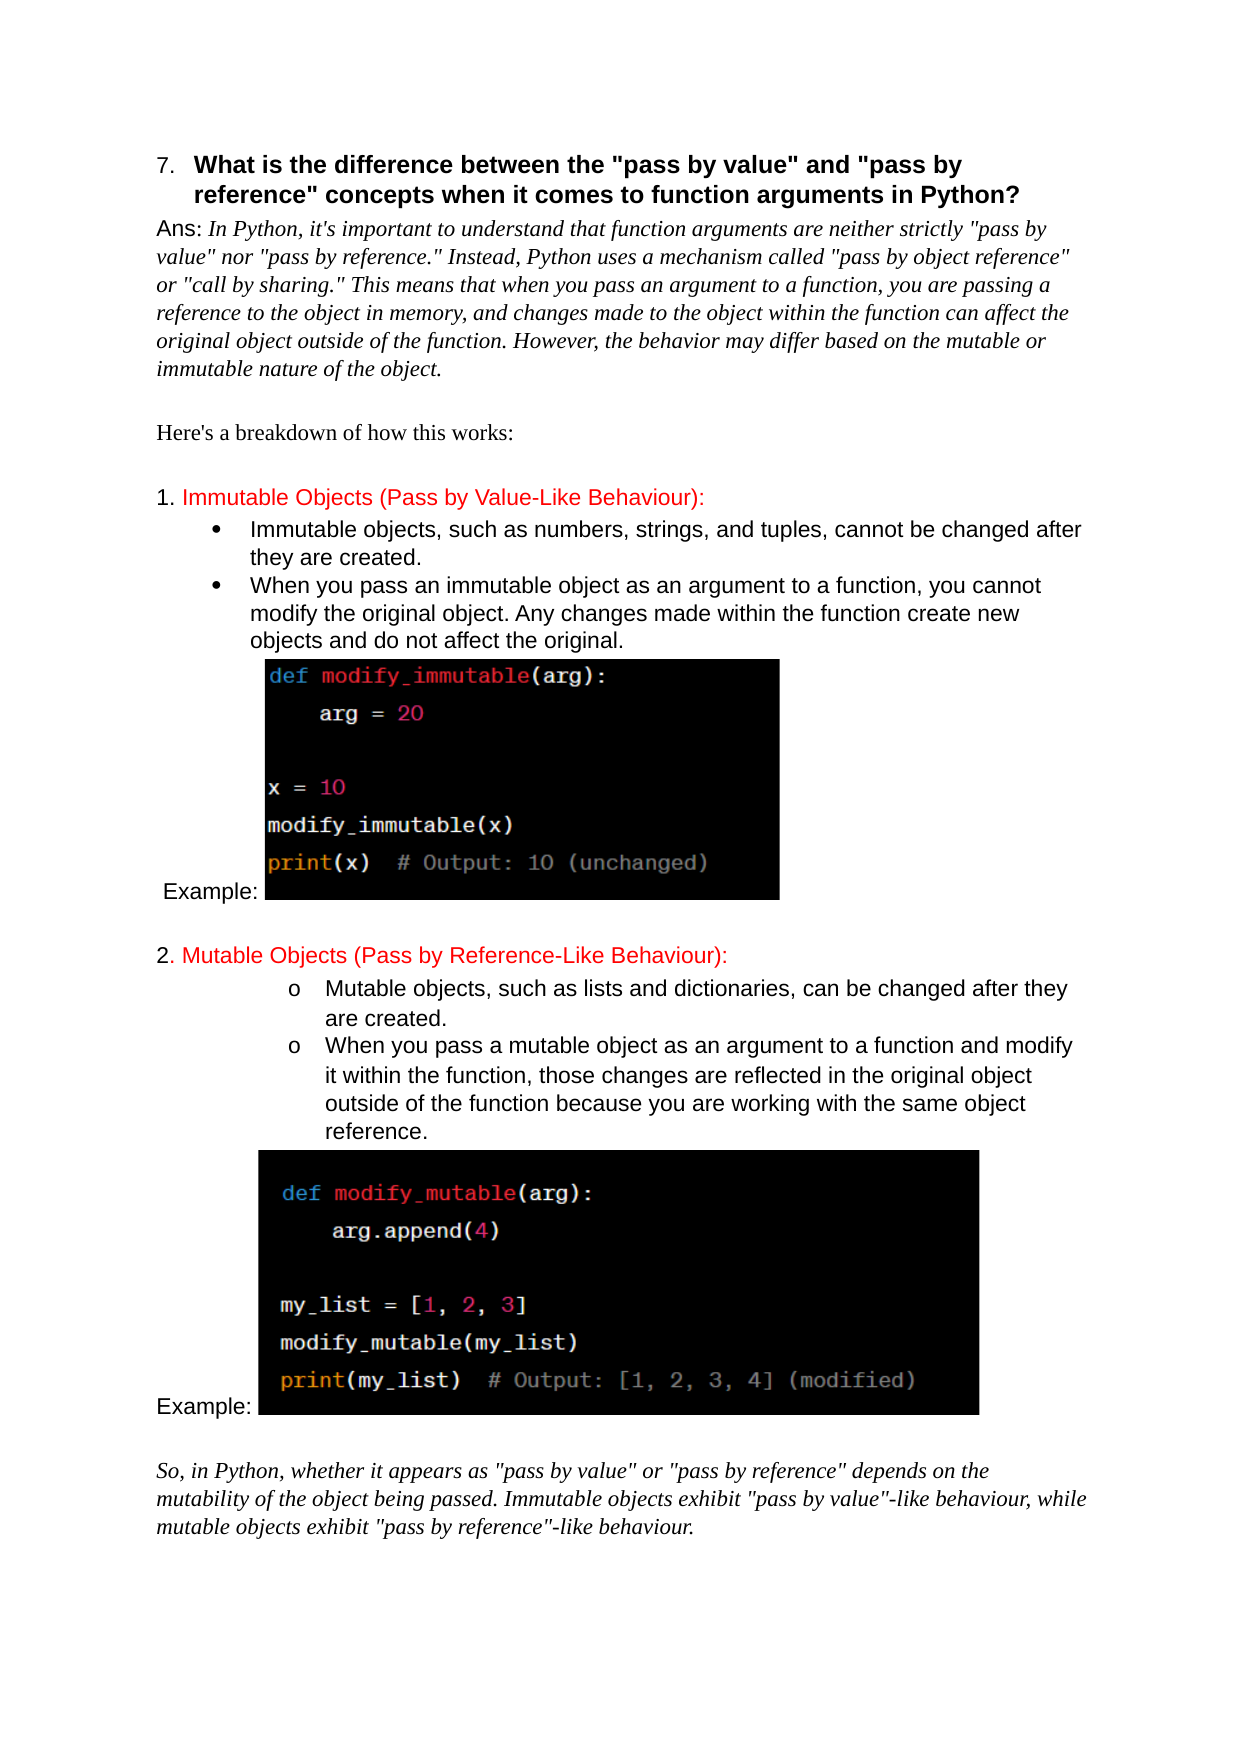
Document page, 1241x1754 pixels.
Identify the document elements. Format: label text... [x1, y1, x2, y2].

text Here's a breakdown of how this works: [156, 419, 1090, 446]
text Ans: In Python, it's important to understand that function arguments are neither strictly "pass by value" nor "pass by reference." Instead, Python uses a mechanism called "pass by object reference" or "call by sharing." This means that when you pass an argument to a function, you are passing a reference to the object in memory, and changes made to the object within the function can affect the original object outside of the function. However, the behavior may differ based on the mutable or immutable nature of the object. [156, 215, 1090, 381]
text So, in Python, whether it appears as "pass by value" or "pass by reference" depends on the mutability of the object being passed. Immutable objects exhibit "pass by value"-like behaviour, while mutable objects exhibit "pass by reference"-like behaviour. [156, 1457, 1090, 1539]
text 2. Mutable Objects (Pass by Reference-Like Behaviour): [156, 942, 1090, 969]
list Immutable objects, such as numbers, strings, and tuples, cannot be changed after they are created. [212, 516, 1090, 570]
picture [258, 1150, 980, 1415]
list When you pass an immutable object as an argument to a function, you cannot modify the original object. Any changes made within the function create new objects and do not affect the original. [212, 572, 1090, 654]
picture [264, 659, 780, 900]
list When you pass a mutable object as an argument to a function and modify it within the function, those changes are reflected in the original object outside of the function because you are working with the same object reference. [287, 1032, 1090, 1144]
list What is the difference between the "pass by value" and "pass by reference" concepts when it comes to function arguments in Python? [156, 150, 1090, 209]
text 1. Immutable Objects (Pass by Value-Like Behaviour): [156, 483, 1090, 510]
list Mutable objects, such as lists and dictionaries, can be changed after they are created. [287, 975, 1090, 1031]
